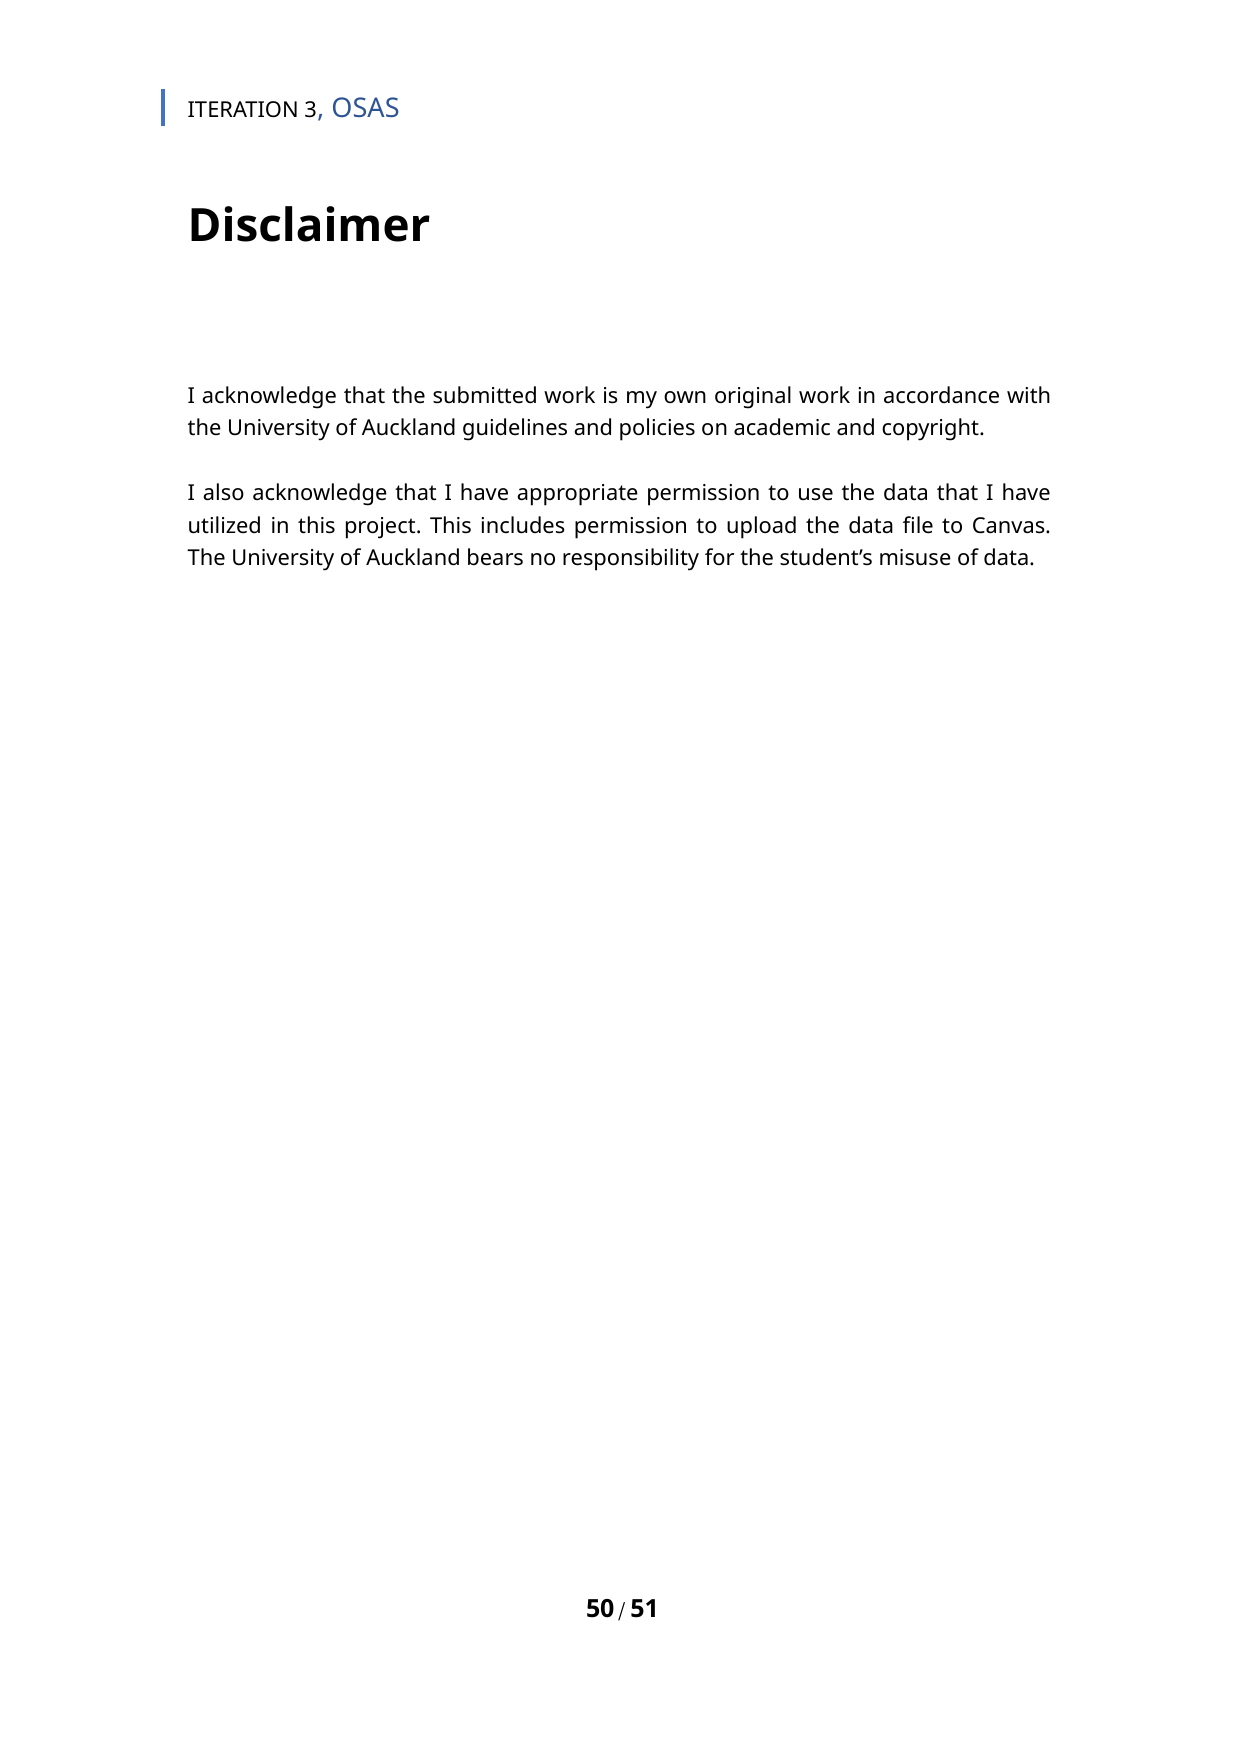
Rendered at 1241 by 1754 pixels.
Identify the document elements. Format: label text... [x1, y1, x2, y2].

text I also acknowledge that I have appropriate permission to use the data that I have utilized in this project. This includes permission to upload the data file to Canvas. The University of Auckland bears no responsibility for the student’s misuse of data. [187, 476, 1053, 573]
subtitle Disclaimer [187, 191, 1053, 256]
text I acknowledge that the submitted work is my own original work in accordance with the University of Auckland guidelines and policies on academic and copyright. [187, 378, 1053, 443]
